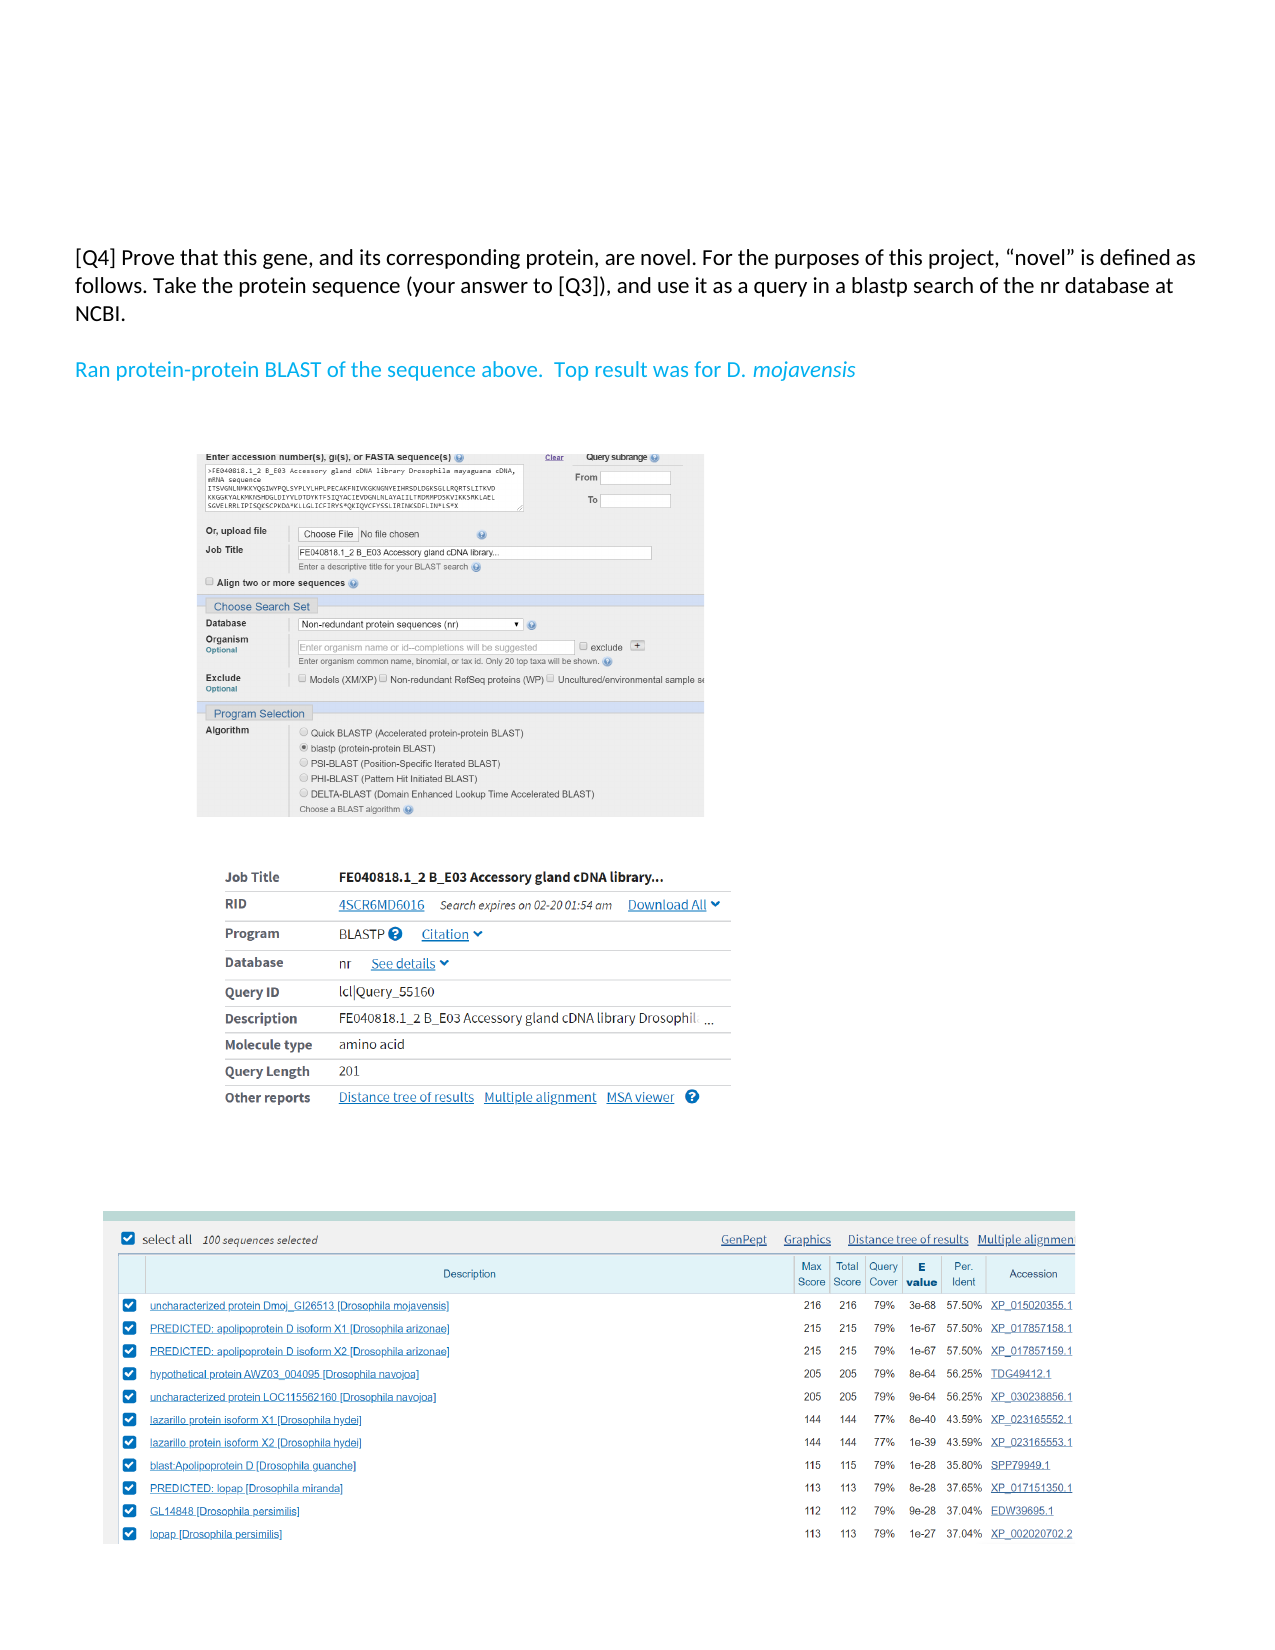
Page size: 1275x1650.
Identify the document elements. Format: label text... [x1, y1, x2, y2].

picture [220, 862, 732, 1124]
picture [100, 1211, 1075, 1544]
text Ran protein-protein BLAST of the sequence above. Top result was for D. mojavensis [75, 355, 1200, 383]
picture [196, 454, 705, 817]
text [Q4] Prove that this gene, and its corresponding protein, are novel. For the purposes of this project, “novel” is defined as follows. Take the protein sequence (your answer to [Q3]), and use it as a query in a blastp search of the nr database at NCBI. [75, 243, 1200, 327]
